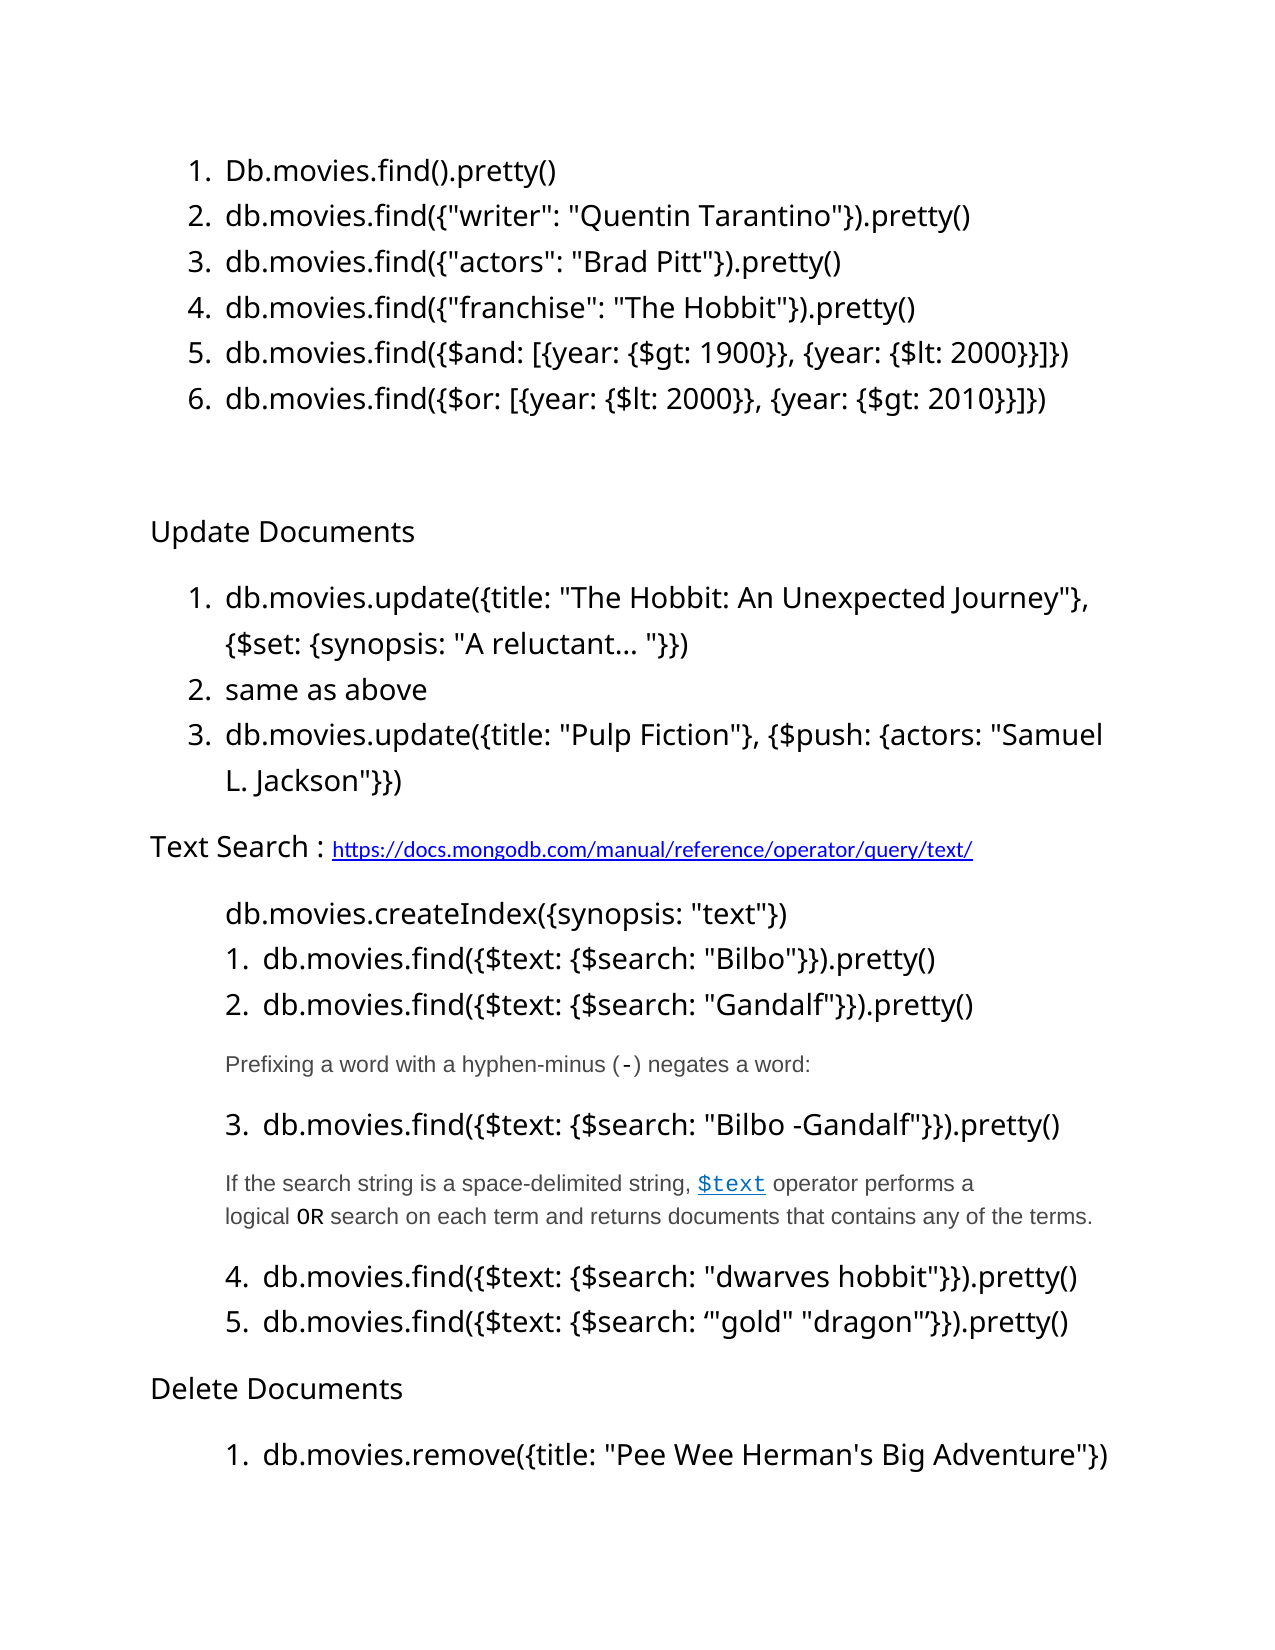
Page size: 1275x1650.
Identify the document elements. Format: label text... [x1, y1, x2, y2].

list db.movies.find({$or: [{year: {$lt: 2000}}, {year: {$gt: 2010}}]}) [187, 378, 1125, 418]
list db.movies.find({"franchise": "The Hobbit"}).pretty() [187, 287, 1125, 327]
list db.movies.find({"actors": "Brad Pitt"}).pretty() [187, 241, 1125, 281]
list same as above [187, 669, 1125, 708]
list db.movies.createIndex({synopsis: "text"}) [225, 893, 1125, 933]
list db.movies.find({$text: {$search: ‘"gold" "dragon"’}}).pretty() [225, 1302, 1125, 1341]
list db.movies.find({$and: [{year: {$gt: 1900}}, {year: {$lt: 2000}}]}) [187, 332, 1125, 372]
list db.movies.find({$text: {$search: "dwarves hobbit"}}).pretty() [225, 1256, 1125, 1296]
text Delete Documents [150, 1368, 1125, 1408]
list Db.movies.find().pretty() [187, 150, 1125, 190]
text Text Search : https://docs.mongodb.com/manual/reference/operator/query/text/ [150, 826, 1125, 866]
list db.movies.find({"writer": "Quentin Tarantino"}).pretty() [187, 196, 1125, 235]
text If the search string is a space-delimited string, $text operator performs a logical OR search on each term and returns documents that contains any of the terms. [225, 1170, 1125, 1231]
text Prefixing a word with a hyphen-minus (-) negates a word: [634, 1051, 1125, 1079]
list db.movies.find({$text: {$search: "Gandalf"}}).pretty() [225, 984, 1125, 1024]
list db.movies.update({title: "Pulp Fiction"}, {$push: {actors: "Samuel L. Jackson"}}) [187, 714, 1125, 800]
list db.movies.update({title: "The Hobbit: An Unexpected Journey"}, {$set: {synopsis: "A reluctant… "}}) [187, 577, 1125, 663]
text Update Documents [150, 511, 1125, 551]
list db.movies.find({$text: {$search: "Bilbo"}}).pretty() [225, 938, 1125, 978]
list db.movies.remove({title: "Pee Wee Herman's Big Adventure"}) [225, 1434, 1125, 1474]
list db.movies.find({$text: {$search: "Bilbo -Gandalf"}}).pretty() [225, 1104, 1125, 1144]
